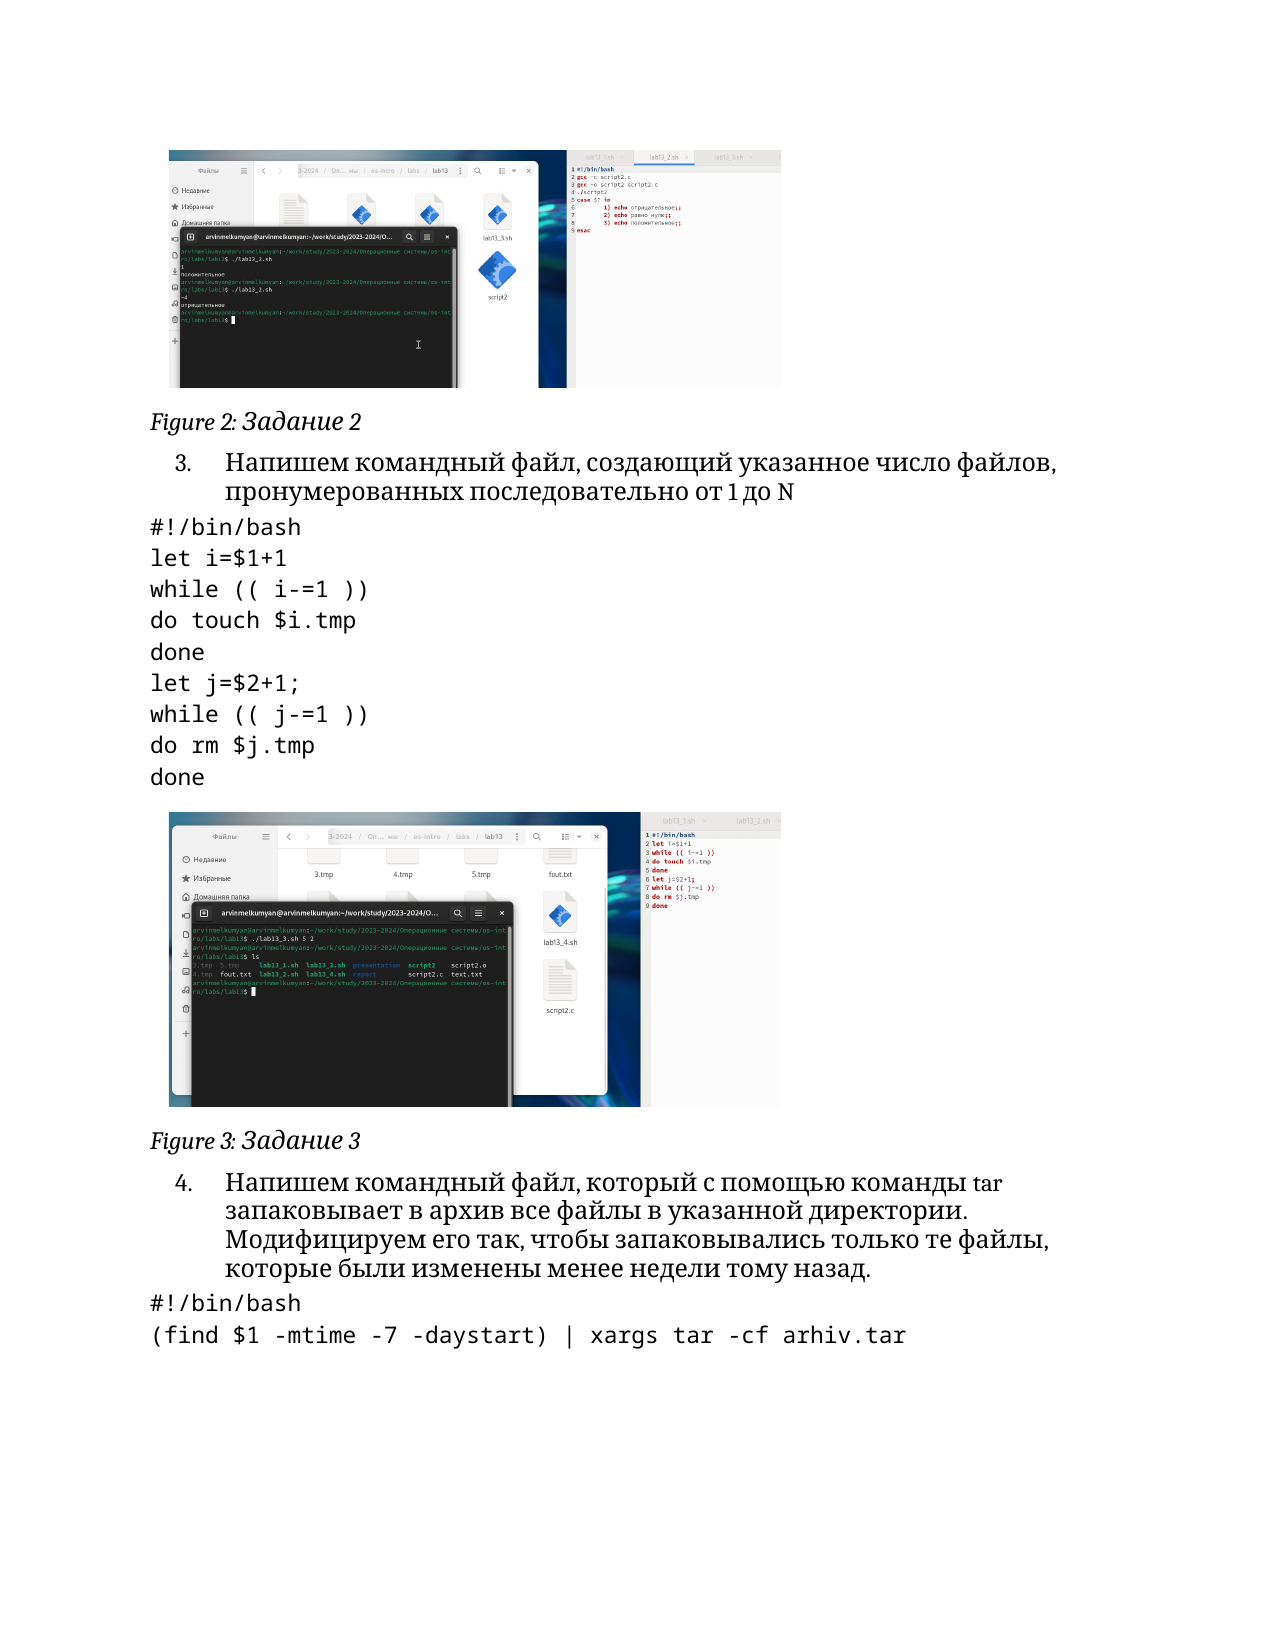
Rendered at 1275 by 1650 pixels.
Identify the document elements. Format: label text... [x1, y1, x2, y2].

text Figure 2: Задание 2 [150, 408, 1125, 437]
picture [168, 812, 782, 1107]
picture [168, 150, 782, 388]
text #!/bin/bash (find $1 -mtime -7 -daystart) | xargs tar -cf arhiv.tar [150, 1287, 1125, 1350]
text #!/bin/bash let i=$1+1 while (( i-=1 )) do touch $i.tmp done let j=$2+1; while (( j-=1 )) do rm $j.tmp done [150, 511, 1125, 792]
list Напишем командный файл, создающий указанное число файлов, пронумерованных последовательно от 1 до N [175, 449, 1125, 507]
text Figure 3: Задание 3 [150, 1127, 1125, 1156]
list Напишем командный файл, который с помощью команды tar запаковывает в архив все файлы в указанной директории. Модифицируем его так, чтобы запаковывались только те файлы, которые были изменены менее недели тому назад. [175, 1168, 1125, 1283]
